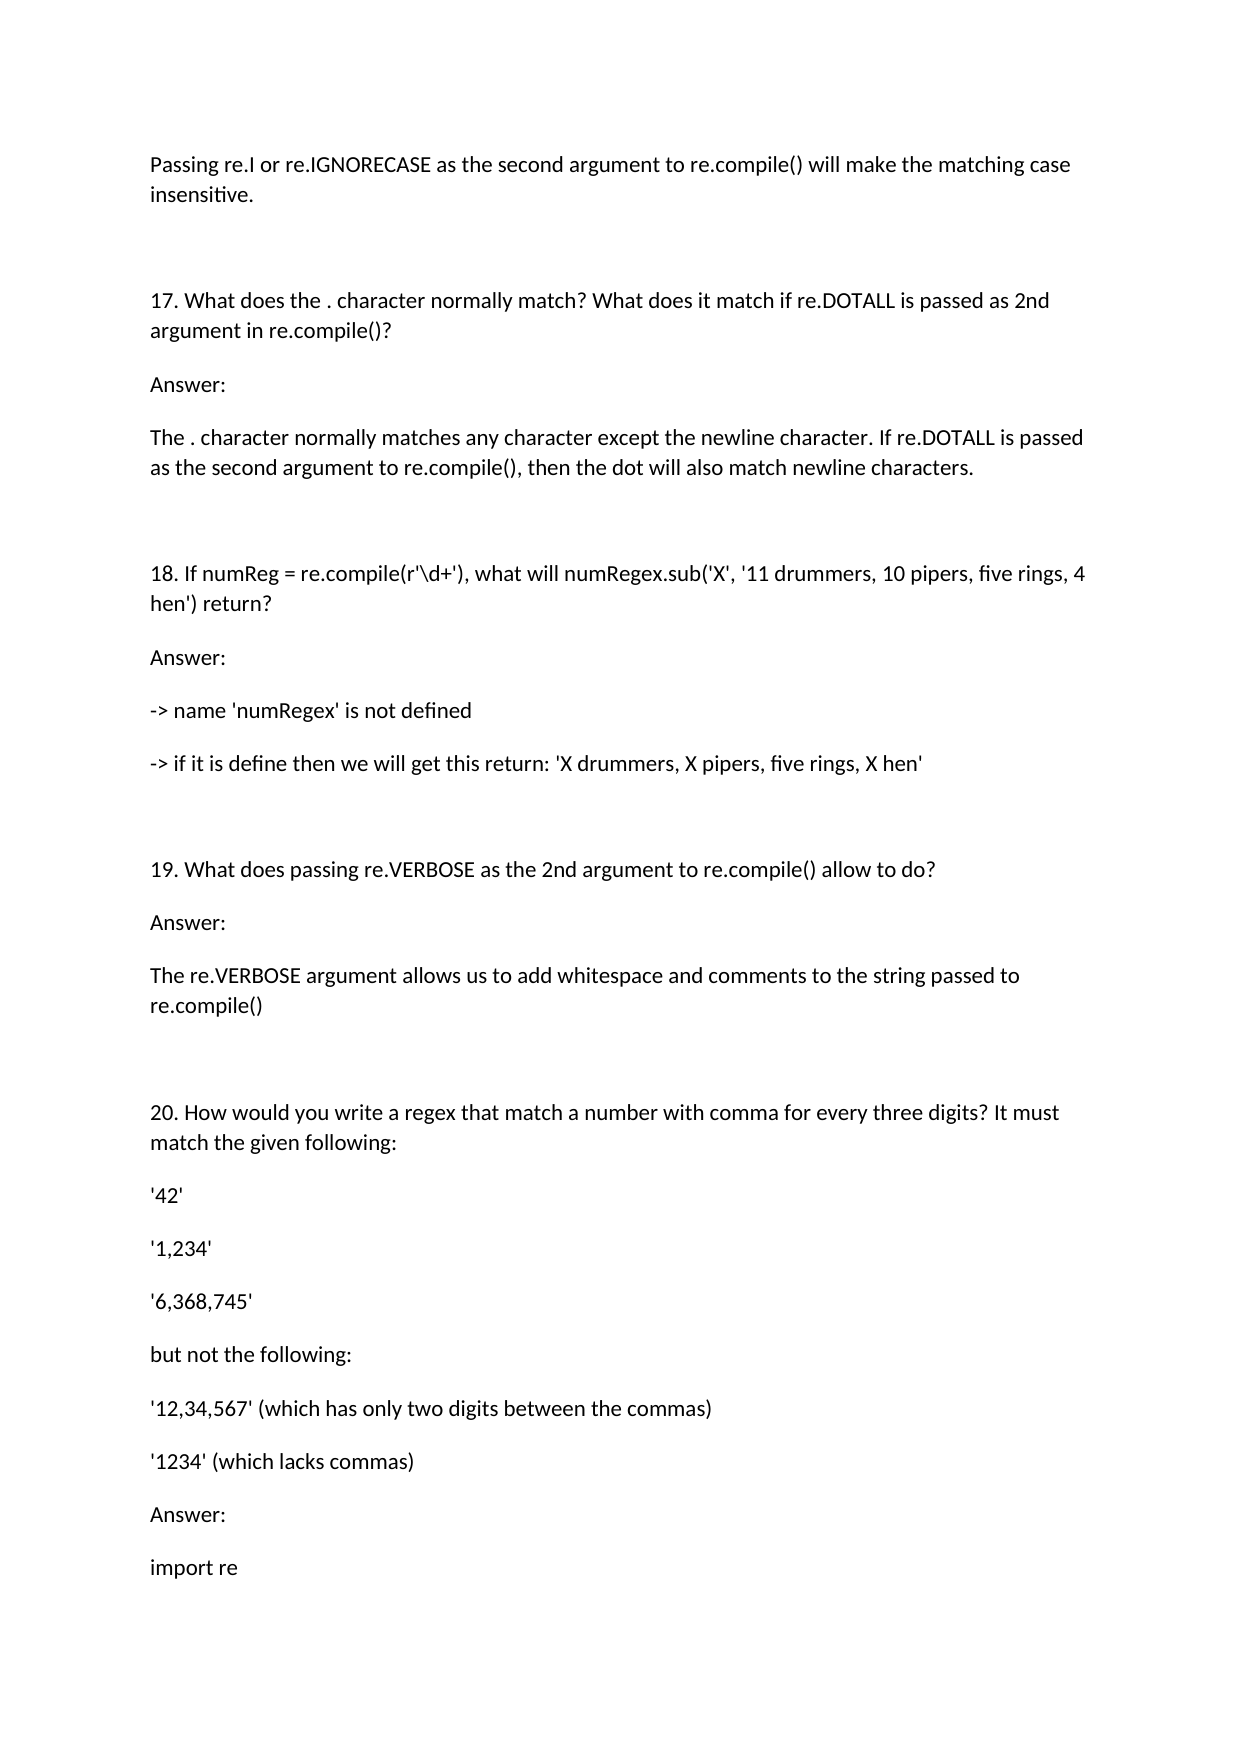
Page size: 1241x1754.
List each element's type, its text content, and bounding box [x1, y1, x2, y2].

text Answer: [150, 908, 1090, 936]
text 18. If numReg = re.compile(r'\d+'), what will numRegex.sub('X', '11 drummers, 10 pipers, five rings, 4 hen') return? [150, 559, 1090, 618]
text '12,34,567' (which has only two digits between the commas) [150, 1394, 1090, 1422]
text '42' [150, 1181, 1090, 1209]
text Passing re.I or re.IGNORECASE as the second argument to re.compile() will make the matching case insensitive. [150, 150, 1090, 208]
text '1,234' [150, 1234, 1090, 1262]
text -> if it is define then we will get this return: 'X drummers, X pipers, five rings, X hen' [150, 749, 1090, 777]
text '6,368,745' [150, 1287, 1090, 1316]
text Answer: [150, 370, 1090, 398]
text Answer: [150, 1500, 1090, 1528]
text 20. How would you write a regex that match a number with comma for every three digits? It must match the given following: [150, 1098, 1090, 1156]
text -> name 'numRegex' is not defined [150, 696, 1090, 724]
text but not the following: [150, 1341, 1090, 1369]
text '1234' (which lacks commas) [150, 1447, 1090, 1475]
text The re.VERBOSE argument allows us to add whitespace and comments to the string passed to re.compile() [150, 961, 1090, 1020]
text import re [150, 1553, 1090, 1581]
text Answer: [150, 643, 1090, 671]
text 19. What does passing re.VERBOSE as the 2nd argument to re.compile() allow to do? [150, 855, 1090, 883]
text The . character normally matches any character except the newline character. If re.DOTALL is passed as the second argument to re.compile(), then the dot will also match newline characters. [150, 423, 1090, 481]
text 17. What does the . character normally match? What does it match if re.DOTALL is passed as 2nd argument in re.compile()? [150, 286, 1090, 345]
